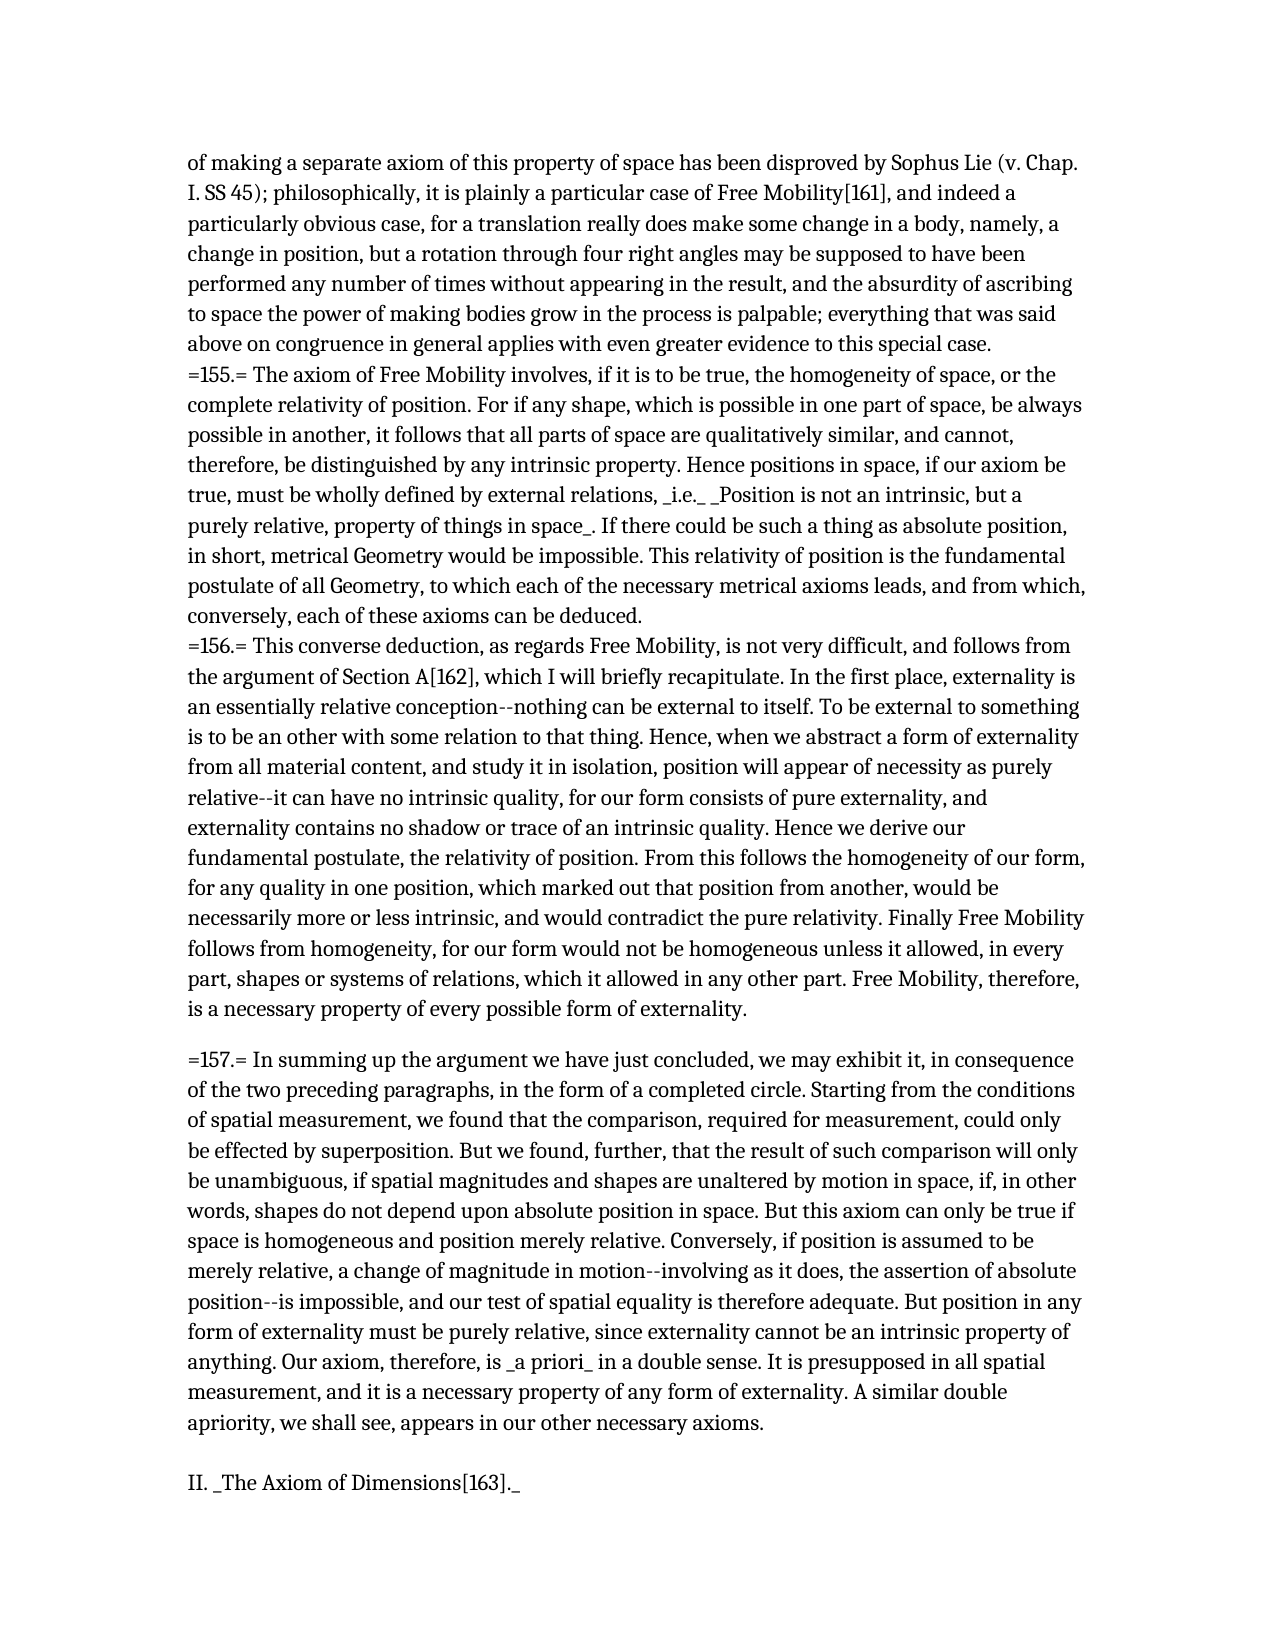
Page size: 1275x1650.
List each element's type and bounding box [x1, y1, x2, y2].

text [187, 1047, 1087, 1496]
text [187, 150, 1087, 1022]
